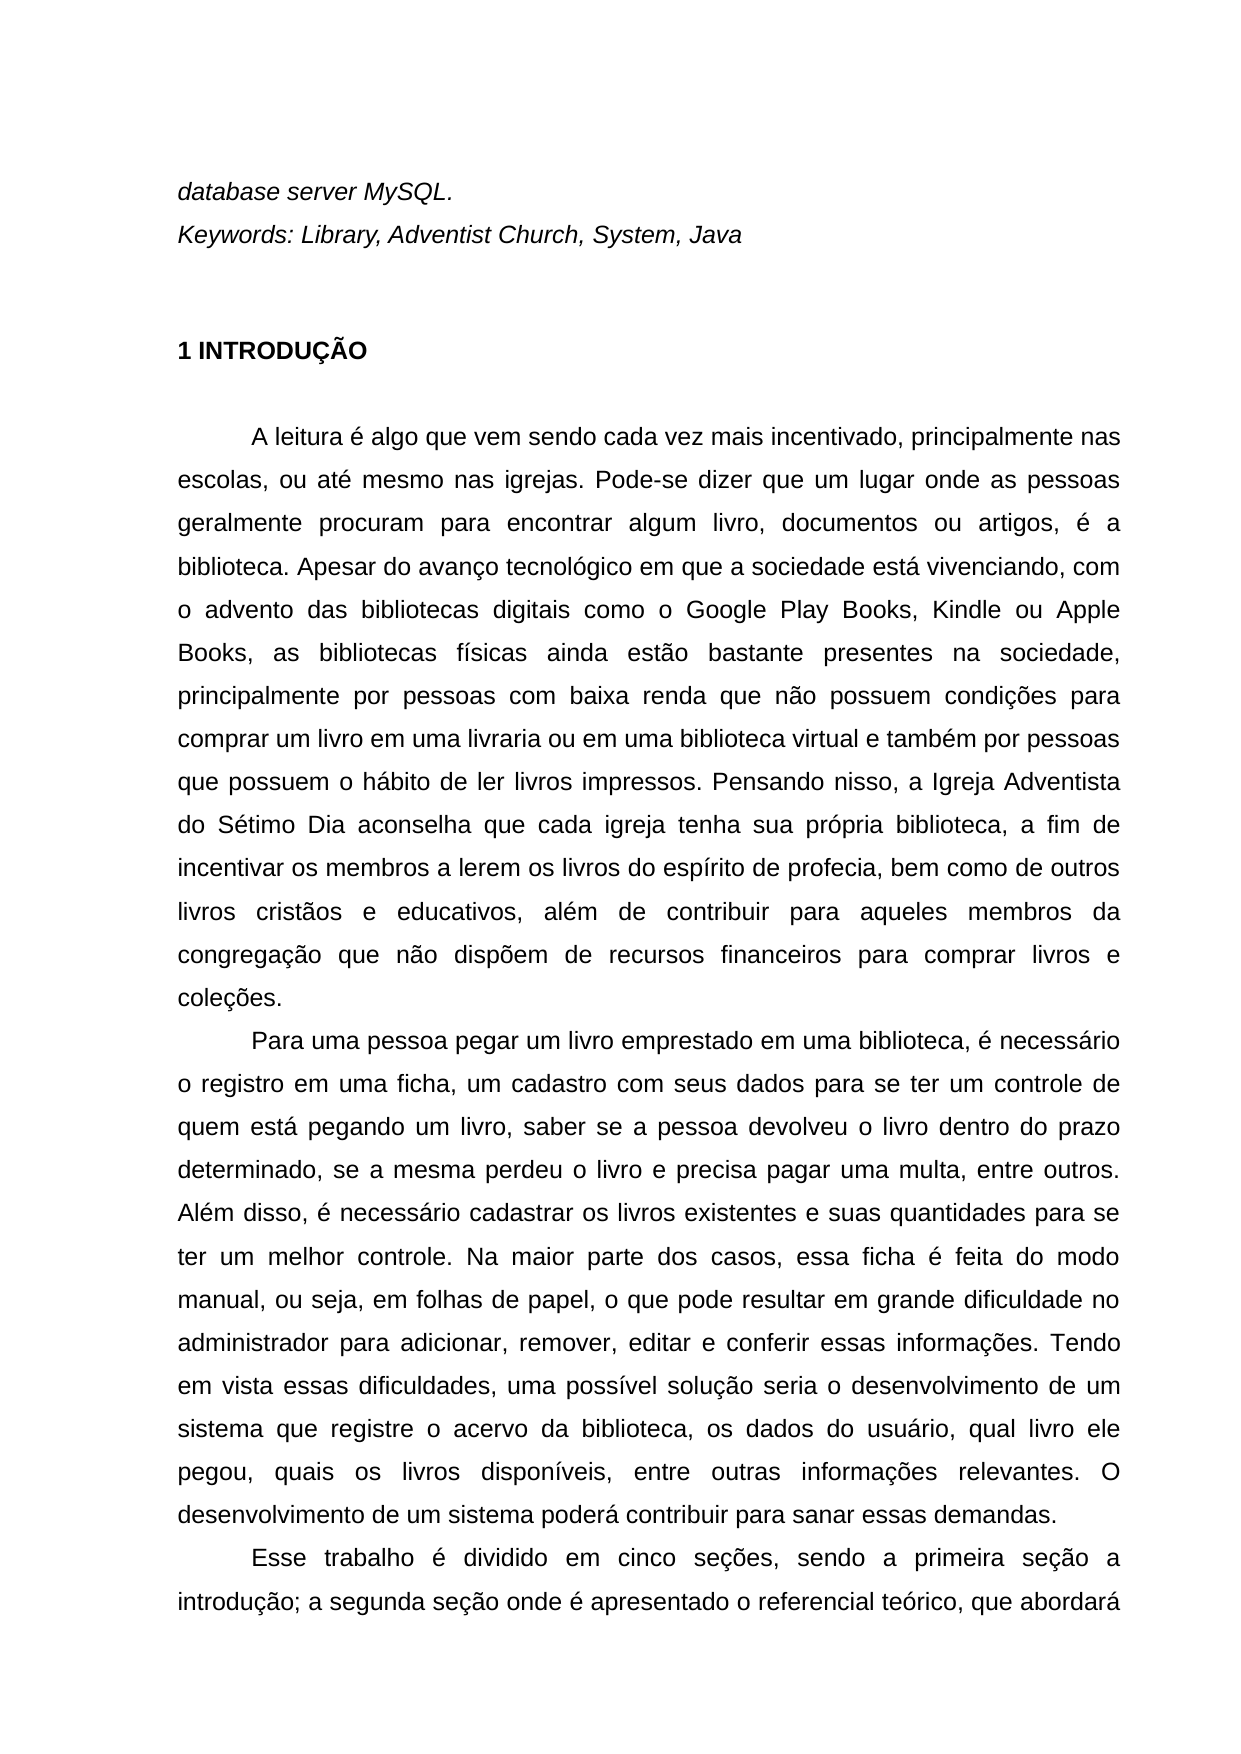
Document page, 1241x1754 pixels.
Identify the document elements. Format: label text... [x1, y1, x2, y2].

text A leitura é algo que vem sendo cada vez mais incentivado, principalmente nas escolas, ou até mesmo nas igrejas. Pode-se dizer que um lugar onde as pessoas geralmente procuram para encontrar algum livro, documentos ou artigos, é a biblioteca. Apesar do avanço tecnológico em que a sociedade está vivenciando, com o advento das bibliotecas digitais como o Google Play Books, Kindle ou Apple Books, as bibliotecas físicas ainda estão bastante presentes na sociedade, principalmente por pessoas com baixa renda que não possuem condições para comprar um livro em uma livraria ou em uma biblioteca virtual e também por pessoas que possuem o hábito de ler livros impressos. Pensando nisso, a Igreja Adventista do Sétimo Dia aconselha que cada igreja tenha sua própria biblioteca, a fim de incentivar os membros a lerem os livros do espírito de profecia, bem como de outros livros cristãos e educativos, além de contribuir para aqueles membros da congregação que não dispõem de recursos financeiros para comprar livros e coleções. [177, 422, 1122, 1012]
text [177, 177, 1122, 206]
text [177, 1543, 1122, 1615]
text 1 INTRODUÇÃO [177, 336, 1122, 365]
text Keywords: Library, Adventist Church, System, Java [177, 220, 1122, 249]
text Para uma pessoa pegar um livro emprestado em uma biblioteca, é necessário o registro em uma ficha, um cadastro com seus dados para se ter um controle de quem está pegando um livro, saber se a pessoa devolveu o livro dentro do prazo determinado, se a mesma perdeu o livro e precisa pagar uma multa, entre outros. Além disso, é necessário cadastrar os livros existentes e suas quantidades para se ter um melhor controle. Na maior parte dos casos, essa ficha é feita do modo manual, ou seja, em folhas de papel, o que pode resultar em grande dificuldade no administrador para adicionar, remover, editar e conferir essas informações. Tendo em vista essas dificuldades, uma possível solução seria o desenvolvimento de um sistema que registre o acervo da biblioteca, os dados do usuário, qual livro ele pegou, quais os livros disponíveis, entre outras informações relevantes. O desenvolvimento de um sistema poderá contribuir para sanar essas demandas. [177, 1026, 1122, 1529]
